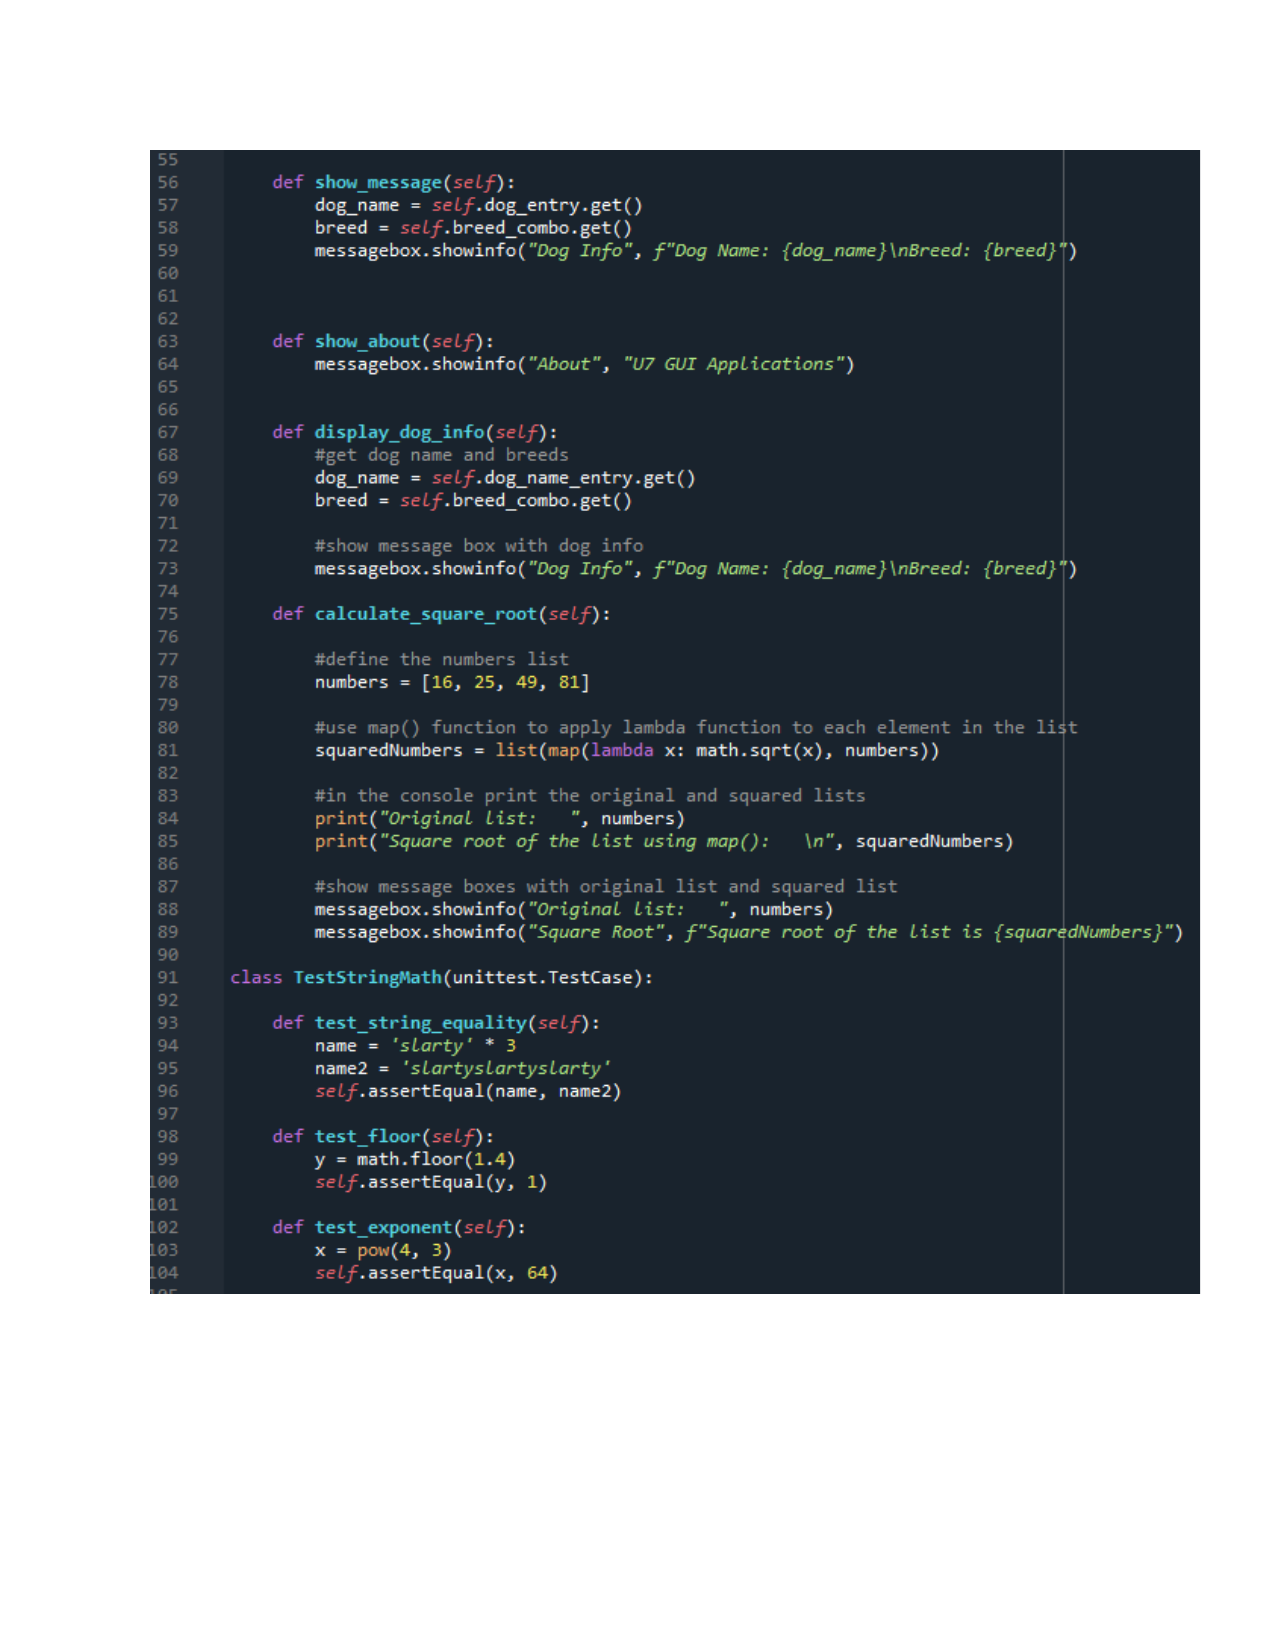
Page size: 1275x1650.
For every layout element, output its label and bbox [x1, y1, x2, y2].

picture [150, 150, 1200, 1294]
